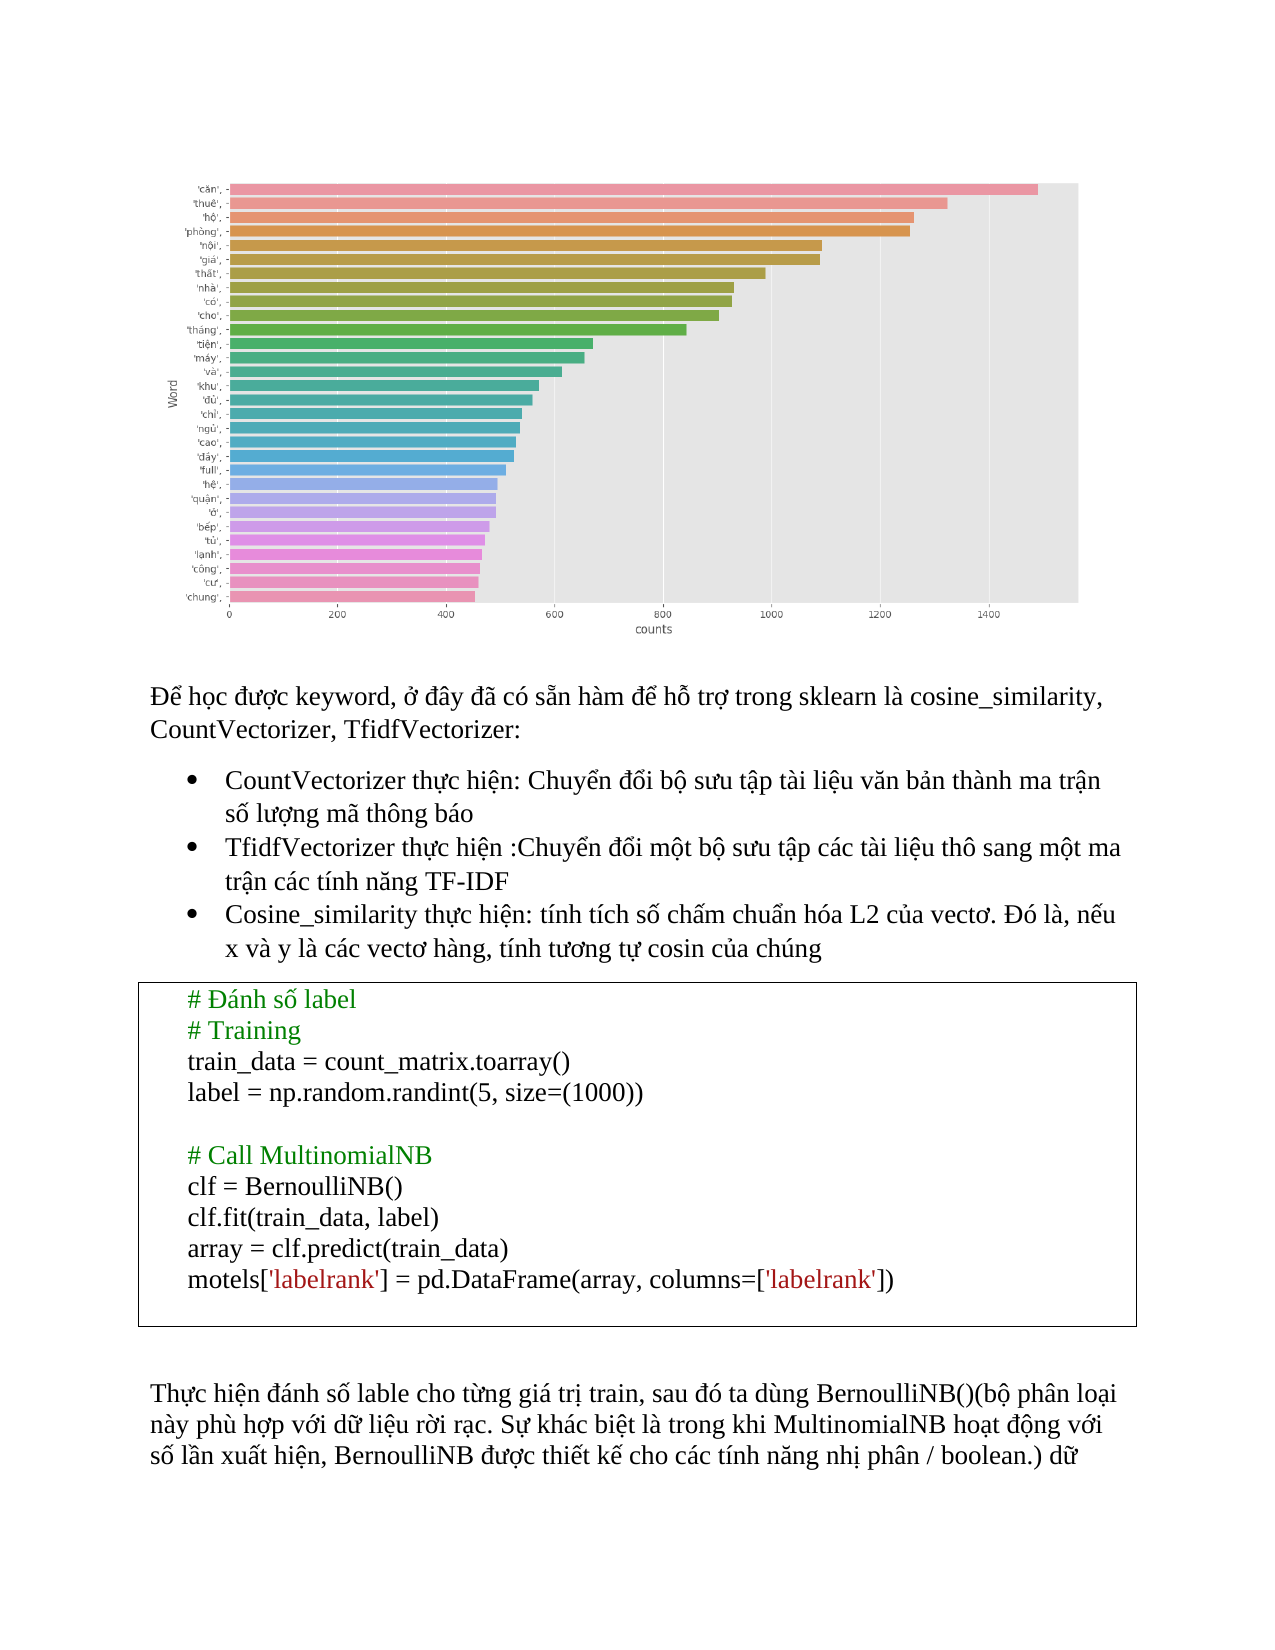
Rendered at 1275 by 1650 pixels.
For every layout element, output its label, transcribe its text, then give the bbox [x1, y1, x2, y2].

list Cosine_similarity thực hiện: tính tích số chấm chuẩn hóa L2 của vectơ. Đó là, nếu x và y là các vectơ hàng, tính tương tự cosin của chúng [187, 898, 1125, 963]
picture [150, 150, 1125, 662]
text Để học được keyword, ở đây đã có sẵn hàm để hỗ trợ trong sklearn là cosine_similarity, CountVectorizer, TfidfVectorizer: [150, 680, 1125, 745]
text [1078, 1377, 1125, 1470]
list CountVectorizer thực hiện: Chuyển đổi bộ sưu tập tài liệu văn bản thành ma trận số lượng mã thông báo [187, 764, 1125, 828]
table_header # Đánh số label # Training train_data = count_matrix.toarray() label = np.random.randint(5, size=(1000)) # Call MultinomialNB clf = BernoulliNB() clf.fit(train_data, label) array = clf.predict(train_data) motels['labelrank'] = pd.DataFrame(array, columns=['labelrank']) [139, 983, 1136, 1326]
list TfidfVectorizer thực hiện :Chuyển đổi một bộ sưu tập các tài liệu thô sang một ma trận các tính năng TF-IDF [187, 831, 1125, 896]
